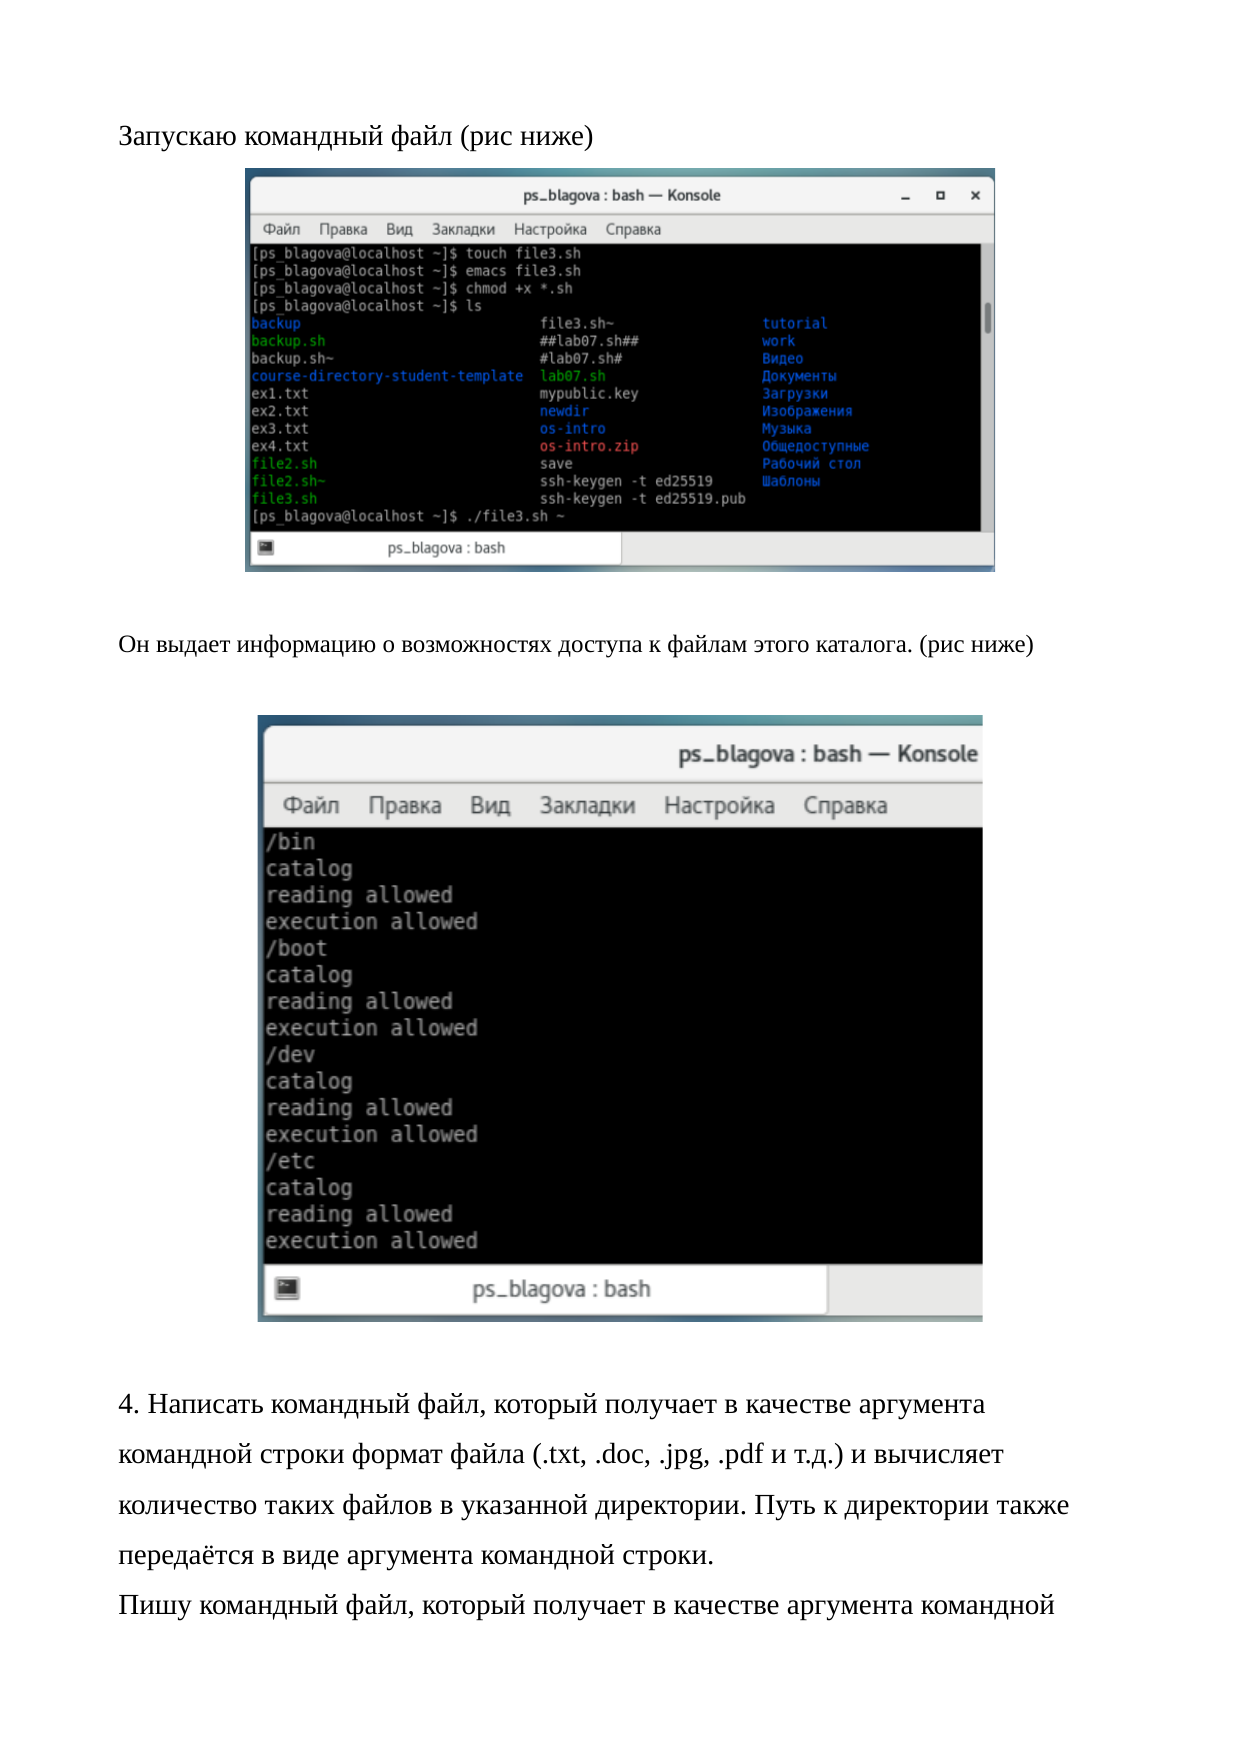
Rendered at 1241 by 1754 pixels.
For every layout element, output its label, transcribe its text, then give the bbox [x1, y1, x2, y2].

text Он выдает информацию о возможностях доступа к файлам этого каталога. (рис ниже) [118, 629, 1122, 658]
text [118, 1587, 1122, 1621]
text Запускаю командный файл (рис ниже) [118, 118, 1122, 152]
text 4. Написать командный файл, который получает в качестве аргумента командной строки формат файла (.txt, .doc, .jpg, .pdf и т.д.) и вычисляет количество таких файлов в указанной директории. Путь к директории также передаётся в виде аргумента командной строки. [118, 1386, 1122, 1571]
